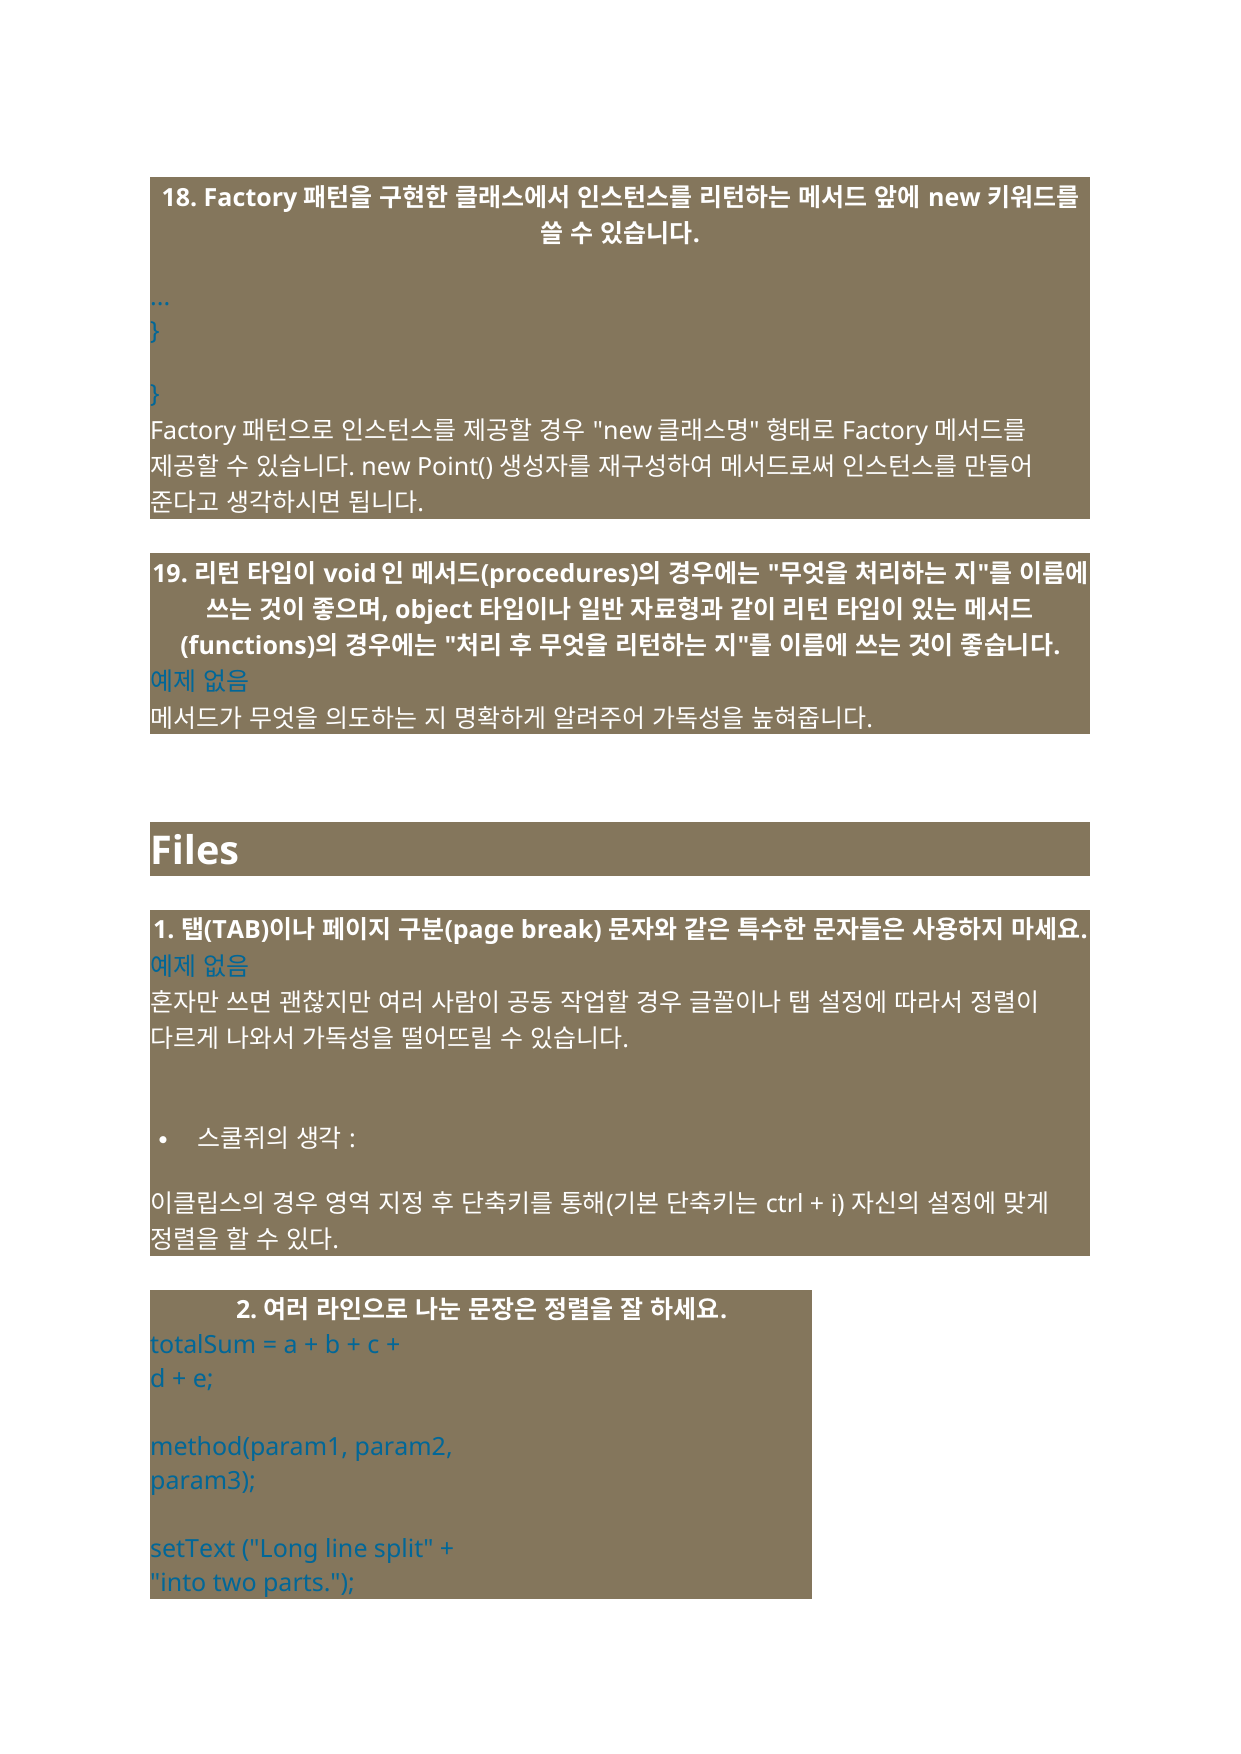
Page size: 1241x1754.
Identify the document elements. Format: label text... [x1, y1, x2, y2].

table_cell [150, 1326, 812, 1599]
table_cell 혼자만 쓰면 괜찮지만 여러 사람이 공동 작업할 경우 글꼴이나 탭 설정에 따라서 정렬이 다르게 나와서 가독성을 떨어뜨릴 수 있습니다. 스쿨쥐의 생각 : 이클립스의 경우 영역 지정 후 단축키를 통해(기본 단축키는 ctrl + i) 자신의 설정에 맞게 정렬을 할 수 있다. [150, 982, 1090, 1256]
table_cell 예제 없음 [150, 662, 1090, 698]
table_header 19. 리턴 타입이 void인 메서드(procedures)의 경우에는 "무엇을 처리하는 지"를 이름에 쓰는 것이 좋으며, object 타입이나 일반 자료형과 같이 리턴 타입이 있는 메서드(functions)의 경우에는 "처리 후 무엇을 리턴하는 지"를 이름에 쓰는 것이 좋습니다. [150, 553, 1090, 662]
table_header 2. 여러 라인으로 나눈 문장은 정렬을 잘 하세요. [150, 1290, 812, 1326]
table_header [150, 177, 1090, 250]
table_cell 예제 없음 [150, 946, 1090, 982]
table_cell 메서드가 무엇을 의도하는 지 명확하게 알려주어 가독성을 높혀줍니다. [150, 698, 1090, 734]
table_cell Factory 패턴으로 인스턴스를 제공할 경우 "new클래스명" 형태로 Factory 메서드를 제공할 수 있습니다. new Point() 생성자를 재구성하여 메서드로써 인스턴스를 만들어 준다고 생각하시면 됩니다. [150, 410, 1090, 519]
text Files [150, 822, 1090, 876]
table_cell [150, 250, 1090, 410]
table_header 1. 탭(TAB)이나 페이지 구분(page break) 문자와 같은 특수한 문자들은 사용하지 마세요. [150, 910, 1090, 946]
